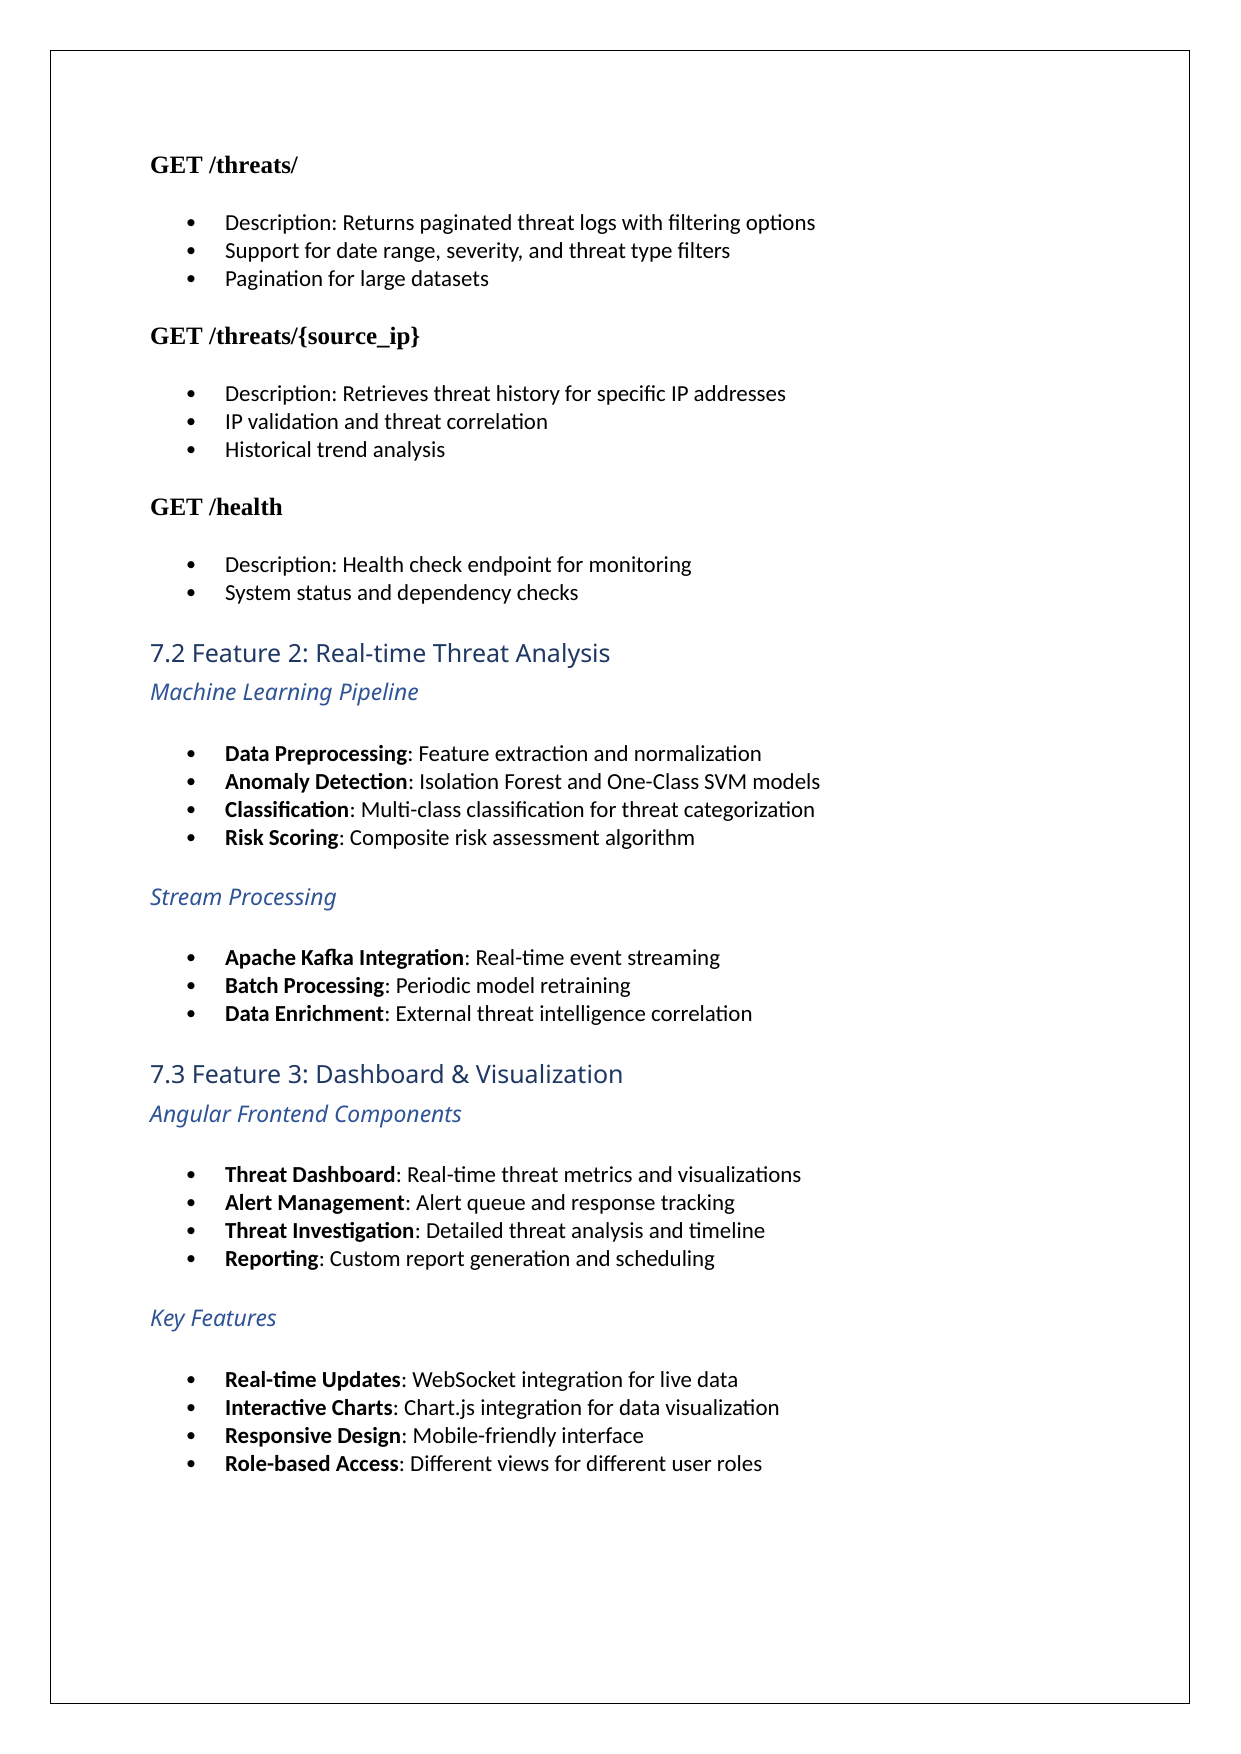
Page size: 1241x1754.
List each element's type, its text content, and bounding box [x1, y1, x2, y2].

list System status and dependency checks [187, 578, 1090, 606]
list IP validation and threat correlation [187, 407, 1090, 435]
list Real-time Updates: WebSocket integration for live data [187, 1365, 1090, 1393]
text GET /threats/ [150, 150, 1090, 179]
list Pagination for large datasets [187, 264, 1090, 292]
list Classification: Multi-class classification for threat categorization [187, 795, 1090, 823]
list Batch Processing: Periodic model retraining [187, 971, 1090, 999]
subtitle Machine Learning Pipeline [150, 676, 1090, 708]
list Support for date range, severity, and threat type filters [187, 236, 1090, 264]
text GET /health [150, 492, 1090, 521]
subtitle Stream Processing [150, 881, 1090, 912]
list Reporting: Custom report generation and scheduling [187, 1244, 1090, 1273]
list Data Enrichment: External threat intelligence correlation [187, 999, 1090, 1027]
list Role-based Access: Different views for different user roles [187, 1449, 1090, 1477]
list Description: Health check endpoint for monitoring [187, 550, 1090, 578]
list Threat Investigation: Detailed threat analysis and timeline [187, 1217, 1090, 1244]
subtitle Key Features [150, 1302, 1090, 1333]
list Responsive Design: Mobile-friendly interface [187, 1421, 1090, 1449]
subtitle Angular Frontend Components [150, 1098, 1090, 1129]
list Data Preprocessing: Feature extraction and normalization [187, 739, 1090, 767]
subtitle 7.2 Feature 2: Real-time Threat Analysis [150, 635, 1090, 669]
list Alert Management: Alert queue and response tracking [187, 1188, 1090, 1217]
list Threat Dashboard: Real-time threat metrics and visualizations [187, 1161, 1090, 1188]
list Description: Retrieves threat history for specific IP addresses [187, 379, 1090, 407]
text GET /threats/{source_ip} [150, 321, 1090, 350]
list Risk Scoring: Composite risk assessment algorithm [187, 823, 1090, 851]
list Historical trend analysis [187, 435, 1090, 463]
list Description: Returns paginated threat logs with filtering options [187, 208, 1090, 236]
subtitle 7.3 Feature 3: Dashboard & Visualization [150, 1057, 1090, 1091]
list Apache Kafka Integration: Real-time event streaming [187, 943, 1090, 971]
list Anomaly Detection: Isolation Forest and One-Class SVM models [187, 767, 1090, 795]
list Interactive Charts: Chart.js integration for data visualization [187, 1393, 1090, 1421]
